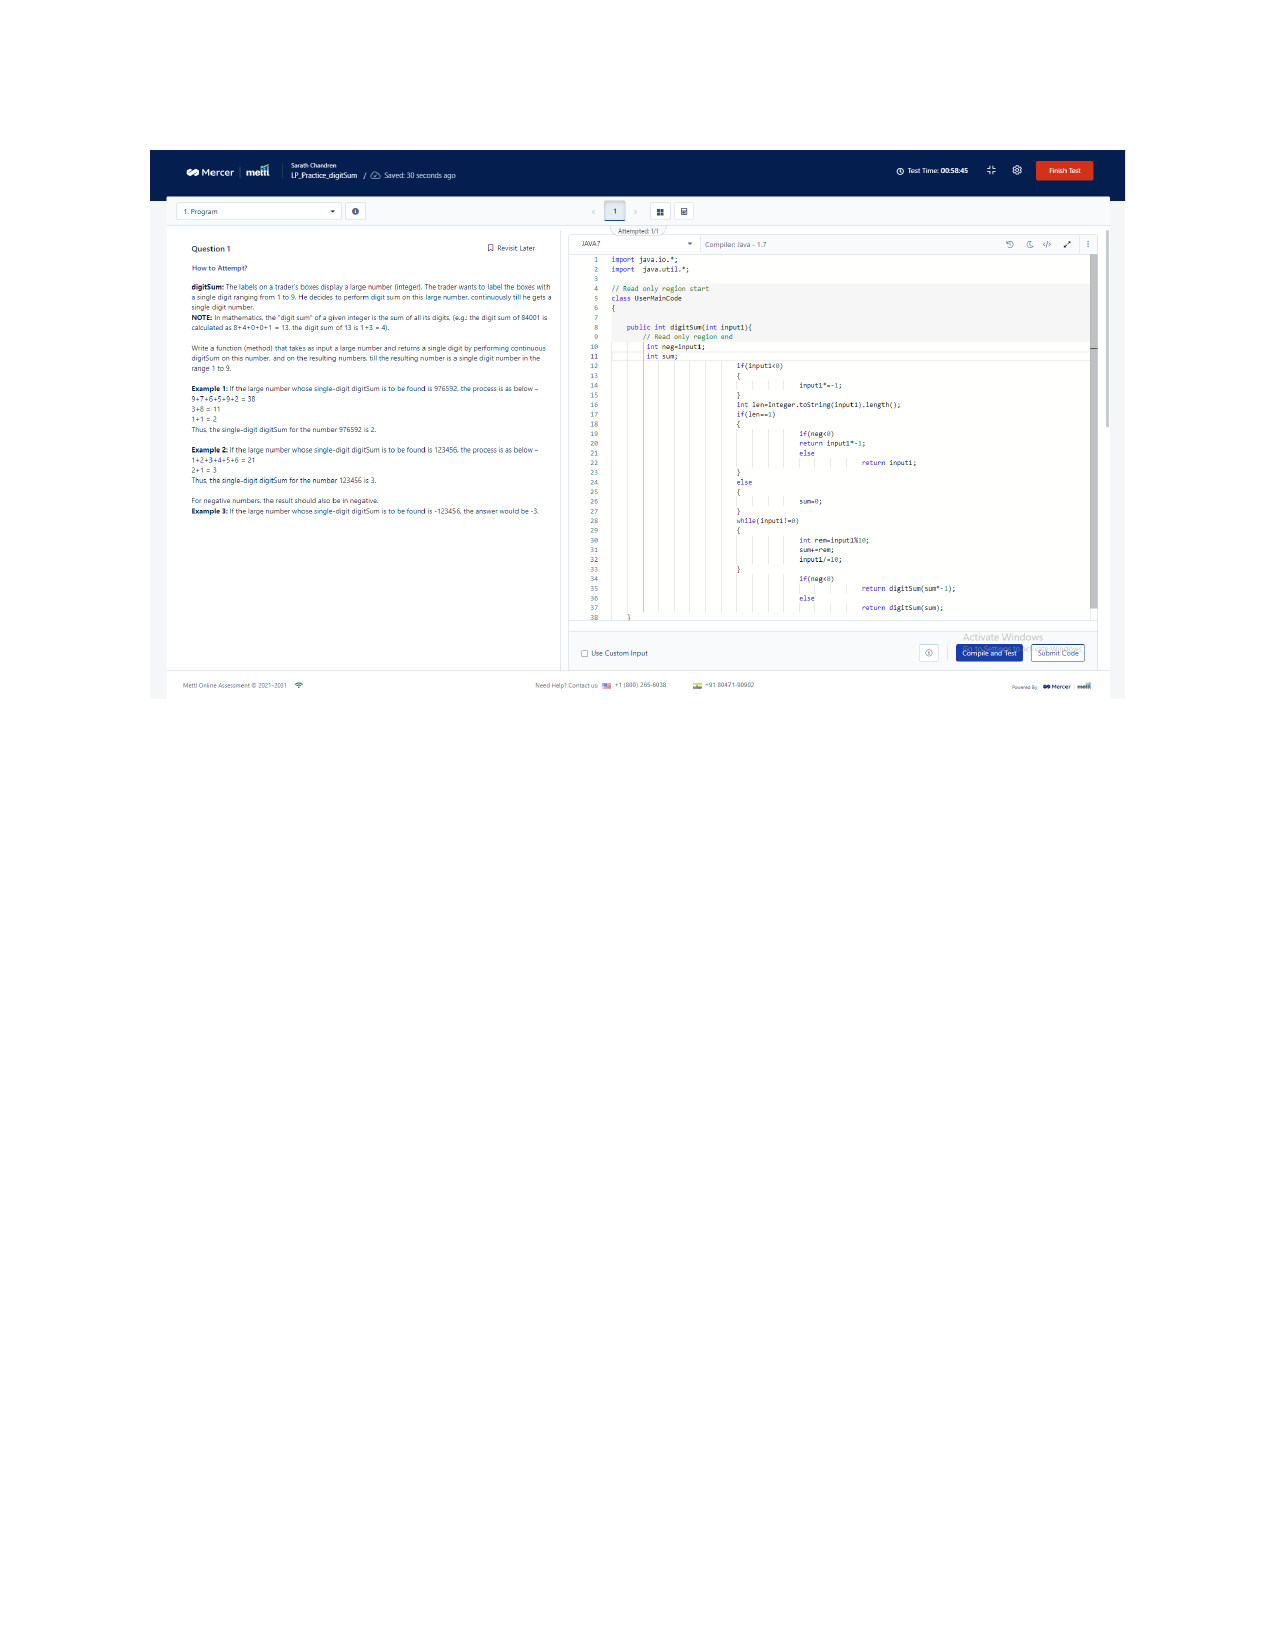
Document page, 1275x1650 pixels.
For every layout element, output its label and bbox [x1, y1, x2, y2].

picture [150, 150, 1125, 699]
